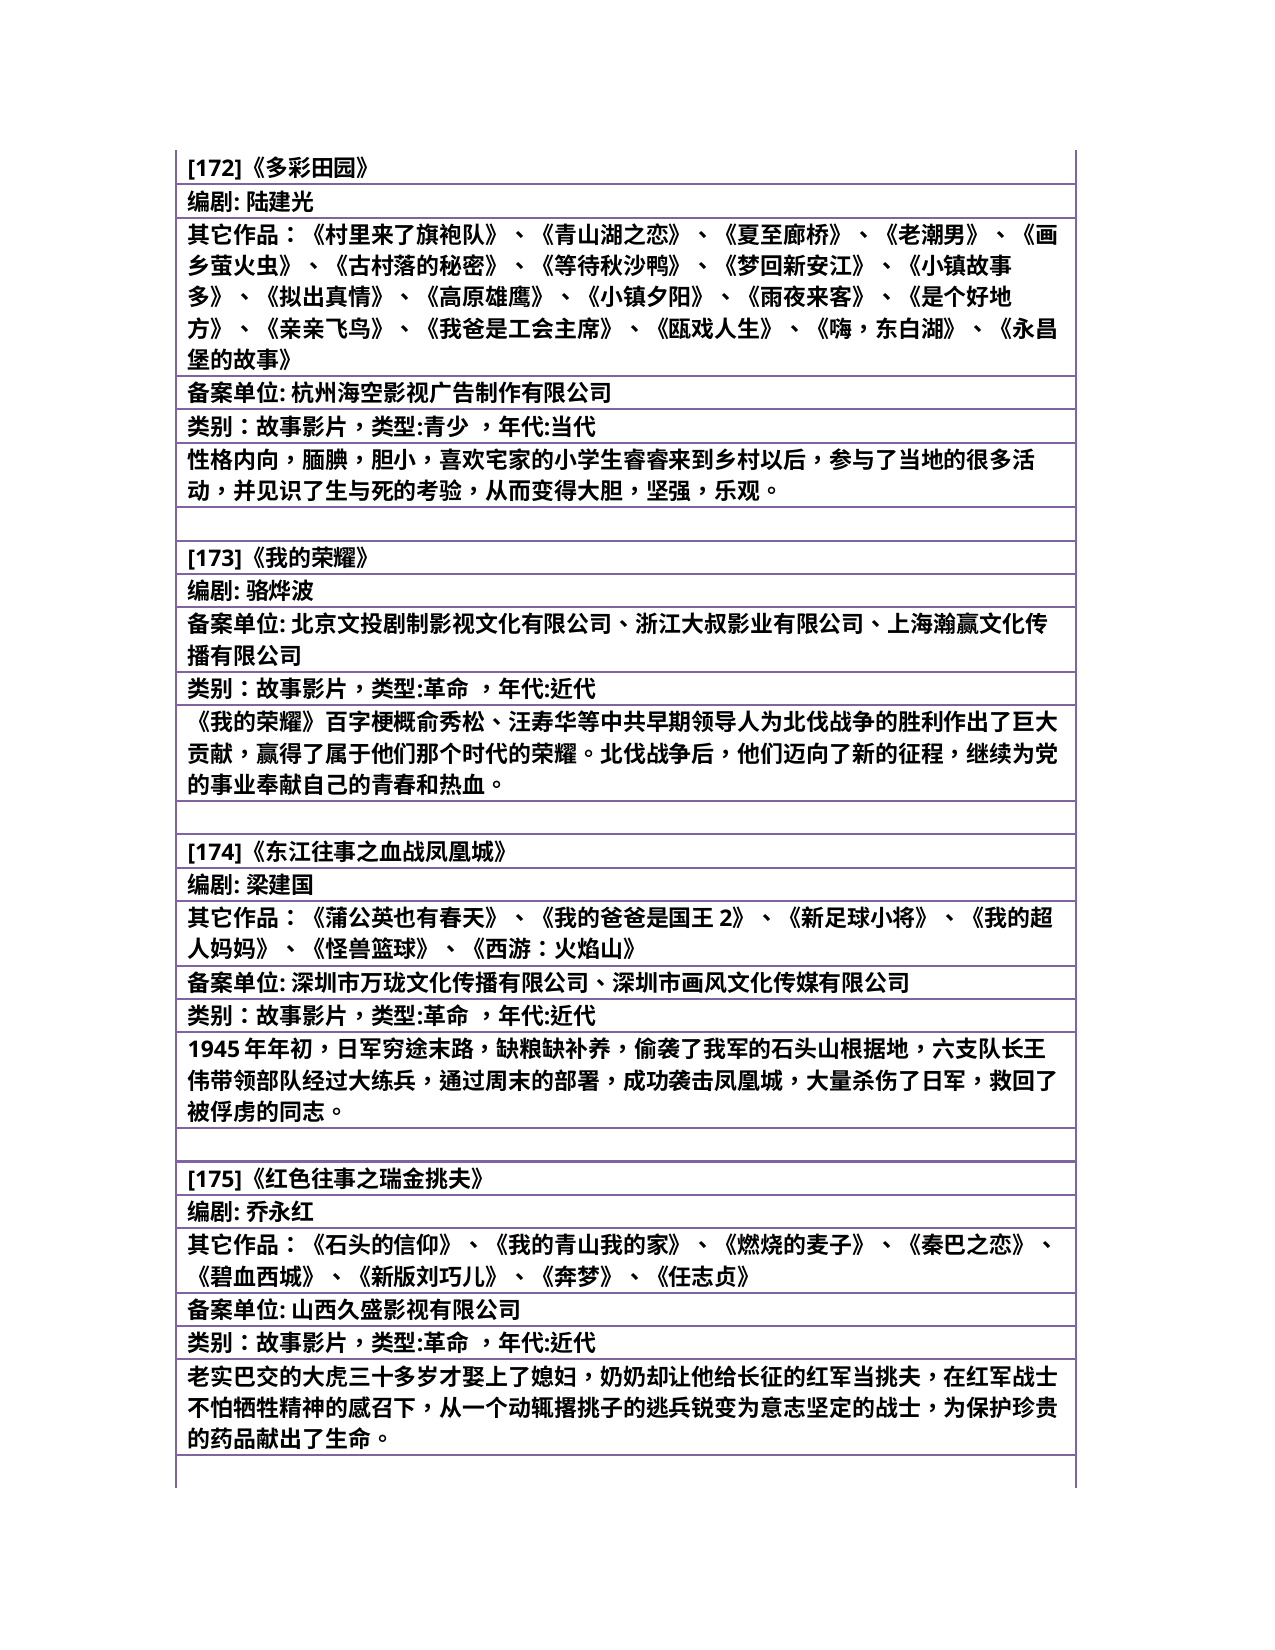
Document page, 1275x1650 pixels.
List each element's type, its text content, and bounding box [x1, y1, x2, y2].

table_cell 老实巴交的大虎三十多岁才娶上了媳妇，奶奶却让他给长征的红军当挑夫，在红军战士不怕牺牲精神的感召下，从一个动辄撂挑子的逃兵锐变为意志坚定的战士，为保护珍贵的药品献出了生命。 [177, 1360, 1075, 1454]
table_cell 备案单位: 山西久盛影视有限公司 [177, 1294, 1075, 1325]
table_cell 编剧: 骆烨波 [177, 575, 1075, 606]
table_cell [177, 802, 1075, 833]
table_cell [175]《红色往事之瑞金挑夫》 [177, 1163, 1075, 1194]
table_cell 备案单位: 杭州海空影视广告制作有限公司 [177, 377, 1075, 408]
table_cell [173]《我的荣耀》 [177, 542, 1075, 573]
table_cell 编剧: 乔永红 [177, 1196, 1075, 1227]
table_cell 类别：故事影片，类型:革命 ，年代:近代 [177, 673, 1075, 704]
table_cell 其它作品：《蒲公英也有春天》、《我的爸爸是国王2》、《新足球小将》、《我的超人妈妈》、《怪兽篮球》、《西游：火焰山》 [177, 902, 1075, 964]
table_cell [177, 1456, 1075, 1487]
table_cell 编剧: 梁建国 [177, 869, 1075, 900]
table_cell 类别：故事影片，类型:革命 ，年代:近代 [177, 1000, 1075, 1031]
table_cell [172]《多彩田园》 [177, 150, 1075, 183]
table_cell 性格内向，腼腆，胆小，喜欢宅家的小学生睿睿来到乡村以后，参与了当地的很多活动，并见识了生与死的考验，从而变得大胆，坚强，乐观。 [177, 444, 1075, 506]
table_cell 其它作品：《村里来了旗袍队》、《青山湖之恋》、《夏至廊桥》、《老潮男》、《画乡萤火虫》、《古村落的秘密》、《等待秋沙鸭》、《梦回新安江》、《小镇故事多》、《拟出真情》、《高原雄鹰》、《小镇夕阳》、《雨夜来客》、《是个好地方》、《亲亲飞鸟》、《我爸是工会主席》、《瓯戏人生》、《嗨，东白湖》、《永昌堡的故事》 [177, 219, 1075, 375]
table_cell 编剧: 陆建光 [177, 185, 1075, 217]
table_cell 类别：故事影片，类型:革命 ，年代:近代 [177, 1327, 1075, 1358]
table_cell [177, 508, 1075, 539]
table_cell [177, 1129, 1075, 1160]
table_cell 备案单位: 北京文投剧制影视文化有限公司、浙江大叔影业有限公司、上海瀚赢文化传播有限公司 [177, 608, 1075, 671]
table_cell 类别：故事影片，类型:青少 ，年代:当代 [177, 410, 1075, 442]
table_cell 1945年年初，日军穷途末路，缺粮缺补养，偷袭了我军的石头山根据地，六支队长王伟带领部队经过大练兵，通过周末的部署，成功袭击凤凰城，大量杀伤了日军，救回了被俘虏的同志。 [177, 1033, 1075, 1127]
table_cell 备案单位: 深圳市万珑文化传播有限公司、深圳市画风文化传媒有限公司 [177, 967, 1075, 998]
table_cell 其它作品：《石头的信仰》、《我的青山我的家》、《燃烧的麦子》、《秦巴之恋》、《碧血西城》、《新版刘巧儿》、《奔梦》、《任志贞》 [177, 1229, 1075, 1292]
table_cell 《我的荣耀》百字梗概俞秀松、汪寿华等中共早期领导人为北伐战争的胜利作出了巨大贡献，赢得了属于他们那个时代的荣耀。北伐战争后，他们迈向了新的征程，继续为党的事业奉献自己的青春和热血。 [177, 706, 1075, 800]
table_cell [174]《东江往事之血战凤凰城》 [177, 835, 1075, 867]
